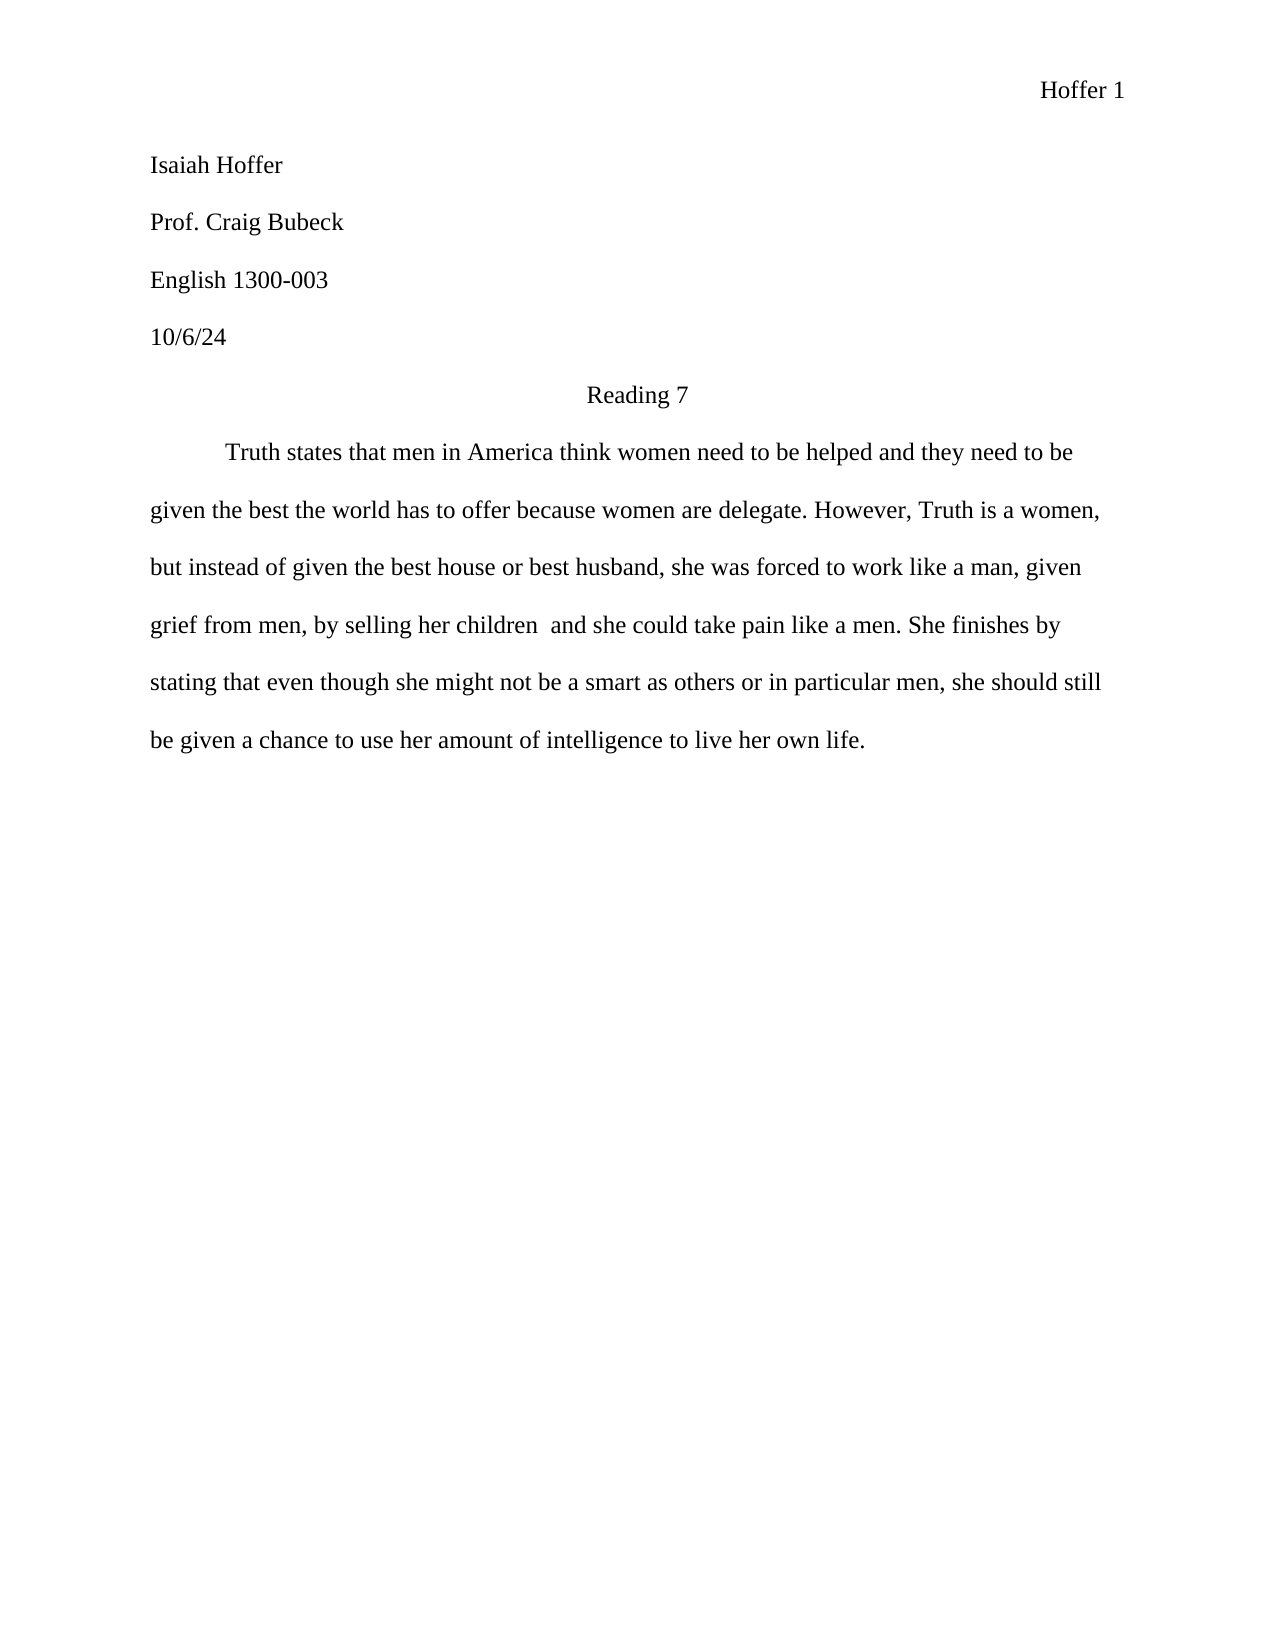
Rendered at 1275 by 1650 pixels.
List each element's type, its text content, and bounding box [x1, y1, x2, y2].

text 10/6/24 [150, 322, 1125, 351]
text Truth states that men in America think women need to be helped and they need to be given the best the world has to offer because women are delegate. However, Truth is a women, but instead of given the best house or best husband, she was forced to work like a man, given grief from men, by selling her children and she could take pain like a men. She finishes by stating that even though she might not be a smart as others or in particular men, she should still be given a chance to use her amount of intelligence to live her own life. [150, 437, 1125, 754]
text English 1300-003 [150, 265, 1125, 294]
text Prof. Craig Bubeck [150, 207, 1125, 236]
text Isaiah Hoffer [150, 150, 1125, 179]
text Reading 7 [150, 380, 1125, 409]
